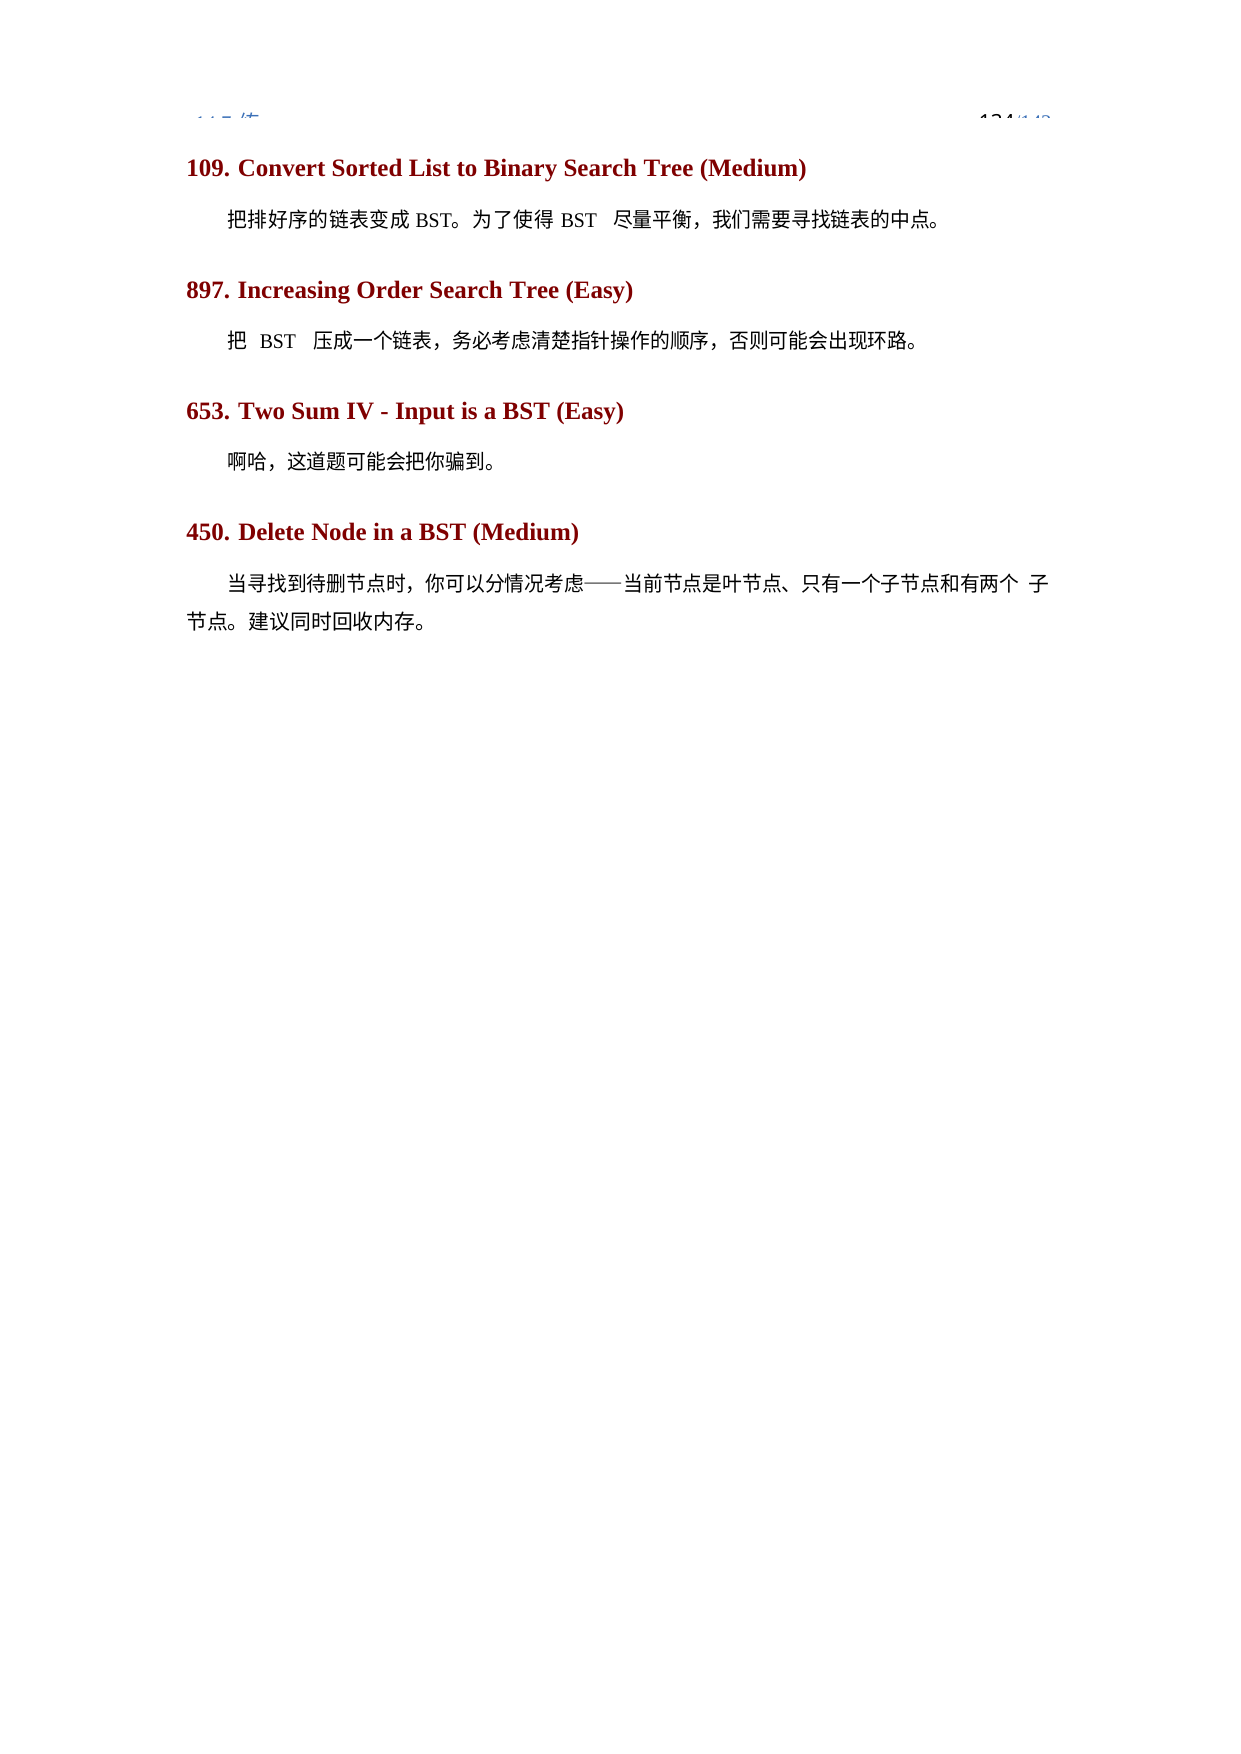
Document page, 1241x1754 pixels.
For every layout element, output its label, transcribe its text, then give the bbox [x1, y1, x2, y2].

subtitle 653. Two Sum IV - Input is a BST (Easy) [186, 396, 1084, 425]
text 啊哈，这道题可能会把你骗到。 [227, 446, 1084, 476]
text 把排好序的链表变成 BST。为了使得 BST 尽量平衡，我们需要寻找链表的中点。 [227, 203, 1084, 233]
subtitle 450. Delete Node in a BST (Medium) [186, 517, 1084, 546]
text 把 BST 压成一个链表，务必考虑清楚指针操作的顺序，否则可能会出现环路。 [227, 324, 1084, 354]
subtitle 109. Convert Sorted List to Binary Search Tree (Medium) [186, 153, 1084, 182]
text 当寻找到待删节点时，你可以分情况考虑——当前节点是叶节点、只有一个子节点和有两个 子节点。建议同时回收内存。 [186, 567, 1054, 635]
subtitle 897. Increasing Order Search Tree (Easy) [186, 275, 1084, 303]
